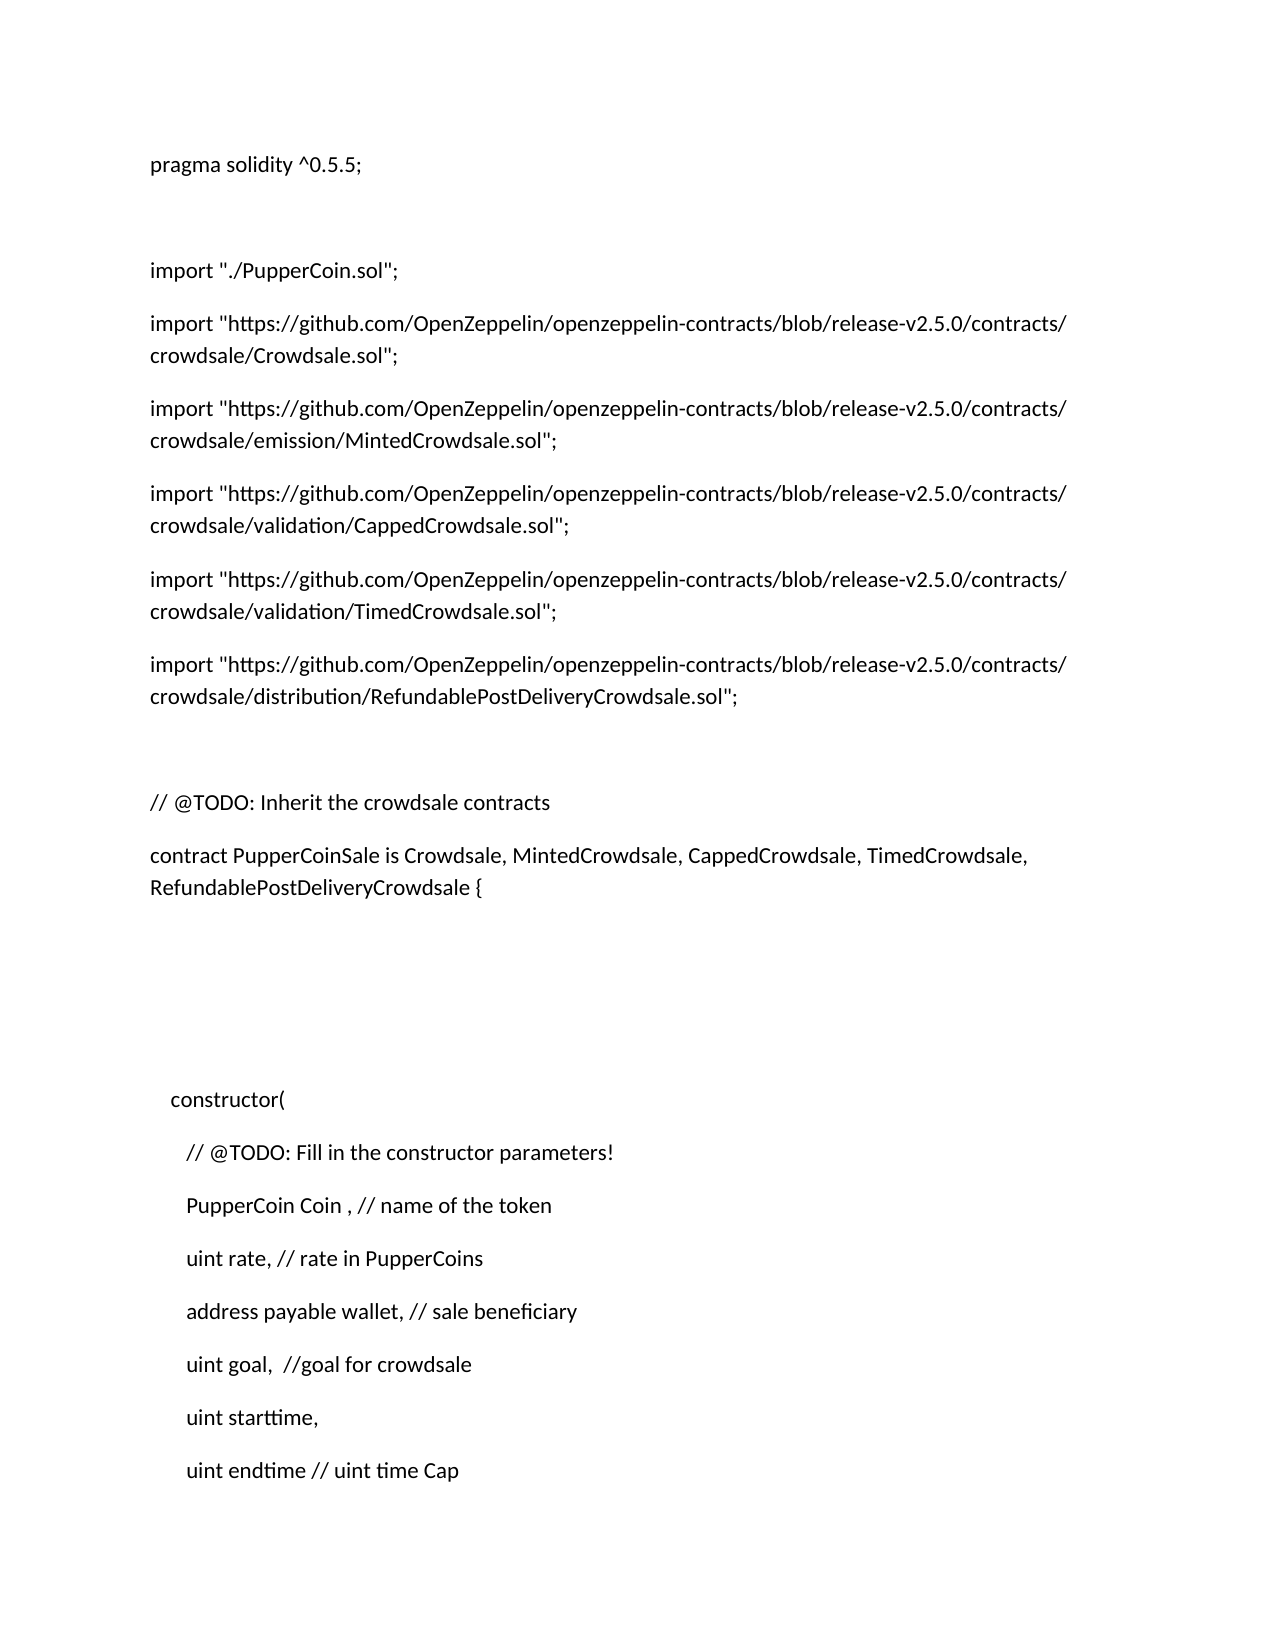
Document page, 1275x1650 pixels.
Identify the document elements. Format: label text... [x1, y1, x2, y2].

text contract PupperCoinSale is Crowdsale, MintedCrowdsale, CappedCrowdsale, TimedCrowdsale, RefundablePostDeliveryCrowdsale { [150, 841, 1125, 901]
text address payable wallet, // sale beneficiary [150, 1297, 1125, 1326]
text constructor( [150, 1085, 1125, 1113]
text uint starttime, [150, 1403, 1125, 1432]
text import "https://github.com/OpenZeppelin/openzeppelin-contracts/blob/release-v2.5.0/contracts/crowdsale/emission/MintedCrowdsale.sol"; [150, 394, 1125, 454]
text import "https://github.com/OpenZeppelin/openzeppelin-contracts/blob/release-v2.5.0/contracts/crowdsale/Crowdsale.sol"; [150, 309, 1125, 369]
text uint rate, // rate in PupperCoins [150, 1244, 1125, 1272]
text // @TODO: Inherit the crowdsale contracts [150, 788, 1125, 816]
text import "https://github.com/OpenZeppelin/openzeppelin-contracts/blob/release-v2.5.0/contracts/crowdsale/validation/TimedCrowdsale.sol"; [150, 565, 1125, 625]
text pragma solidity ^0.5.5; [150, 150, 1125, 178]
text uint goal, //goal for crowdsale [150, 1351, 1125, 1378]
text import "https://github.com/OpenZeppelin/openzeppelin-contracts/blob/release-v2.5.0/contracts/crowdsale/validation/CappedCrowdsale.sol"; [150, 479, 1125, 540]
text PupperCoin Coin , // name of the token [150, 1191, 1125, 1219]
text import "https://github.com/OpenZeppelin/openzeppelin-contracts/blob/release-v2.5.0/contracts/crowdsale/distribution/RefundablePostDeliveryCrowdsale.sol"; [150, 650, 1125, 710]
text import "./PupperCoin.sol"; [150, 256, 1125, 284]
text // @TODO: Fill in the constructor parameters! [150, 1138, 1125, 1166]
text uint endtime // uint time Cap [150, 1457, 1125, 1484]
